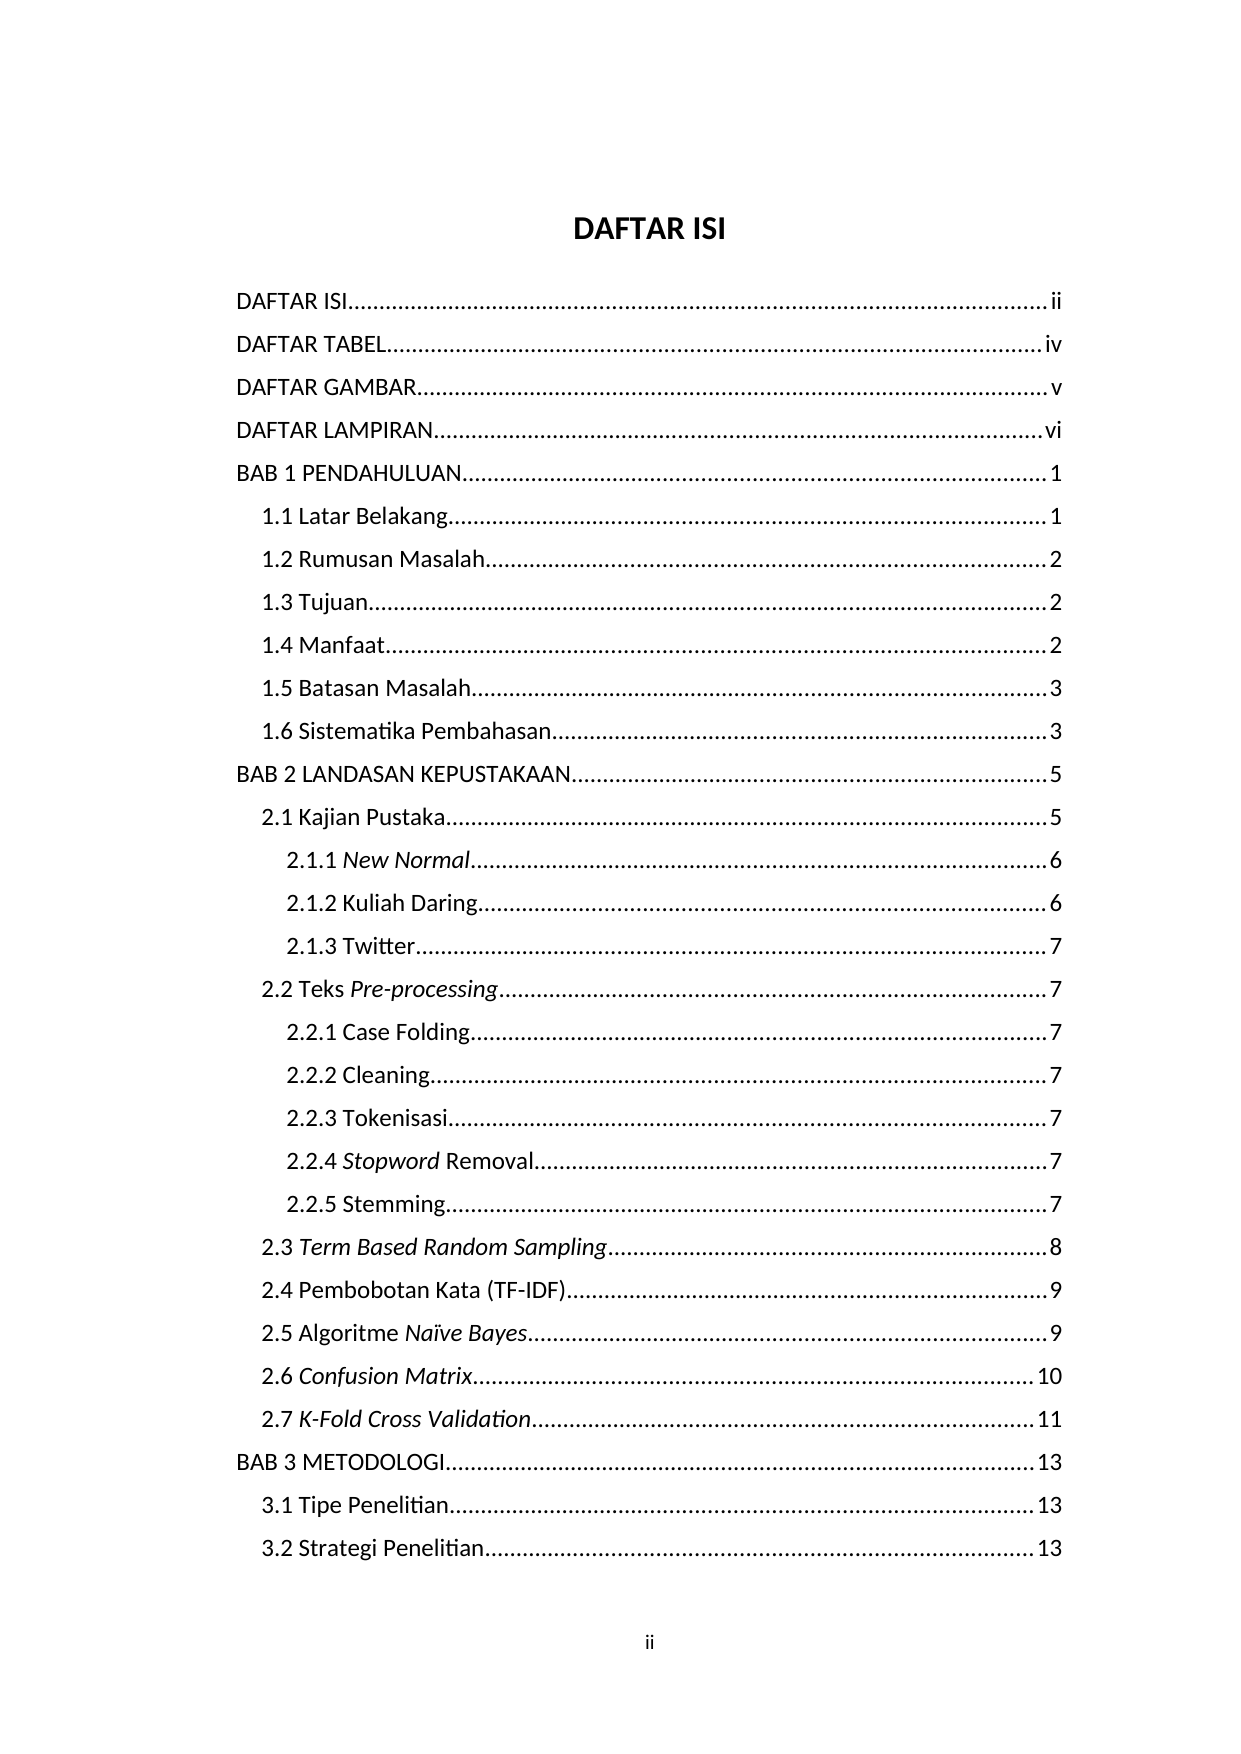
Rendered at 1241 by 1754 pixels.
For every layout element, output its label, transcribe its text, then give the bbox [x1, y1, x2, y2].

text 2.2 Teks Pre-processing 7 [261, 973, 1063, 1004]
text 2.2.3 Tokenisasi 7 [286, 1102, 1063, 1133]
text BAB 3 METODOLOGI 13 [236, 1447, 1063, 1477]
text 2.1.3 Twitter 7 [286, 930, 1063, 961]
text 2.6 Confusion Matrix 10 [261, 1361, 1063, 1391]
text 1.4 Manfaat 2 [261, 629, 1063, 660]
text 1.1 Latar Belakang 1 [261, 500, 1063, 531]
text 1.3 Tujuan 2 [261, 586, 1063, 617]
text DAFTAR GAMBAR v [236, 371, 1063, 402]
text 2.5 Algoritme Naïve Bayes 9 [261, 1317, 1063, 1348]
text DAFTAR TABEL iv [236, 328, 1063, 358]
text 2.1 Kajian Pustaka 5 [261, 801, 1063, 832]
text BAB 2 LANDASAN KEPUSTAKAAN 5 [236, 758, 1063, 789]
subtitle DAFTAR ISI [236, 207, 1063, 247]
text 2.2.1 Case Folding 7 [286, 1016, 1063, 1047]
text 2.1.1 New Normal 6 [286, 844, 1063, 875]
text 2.2.2 Cleaning 7 [286, 1059, 1063, 1090]
text 2.3 Term Based Random Sampling 8 [261, 1231, 1063, 1262]
text DAFTAR ISI ii [236, 285, 1063, 316]
text 2.2.4 Stopword Removal 7 [286, 1145, 1063, 1176]
text 2.1.2 Kuliah Daring 6 [286, 887, 1063, 918]
text 2.7 K-Fold Cross Validation 11 [261, 1403, 1063, 1434]
text 1.2 Rumusan Masalah 2 [261, 543, 1063, 574]
text 3.2 Strategi Penelitian 13 [261, 1533, 1063, 1563]
text 1.6 Sistematika Pembahasan 3 [261, 715, 1063, 746]
text 3.1 Tipe Penelitian 13 [261, 1489, 1063, 1520]
text 2.4 Pembobotan Kata (TF-IDF) 9 [261, 1274, 1063, 1305]
text 1.5 Batasan Masalah 3 [261, 672, 1063, 703]
text 2.2.5 Stemming 7 [286, 1188, 1063, 1219]
text BAB 1 PENDAHULUAN 1 [236, 457, 1063, 488]
text DAFTAR LAMPIRAN vi [236, 414, 1063, 444]
